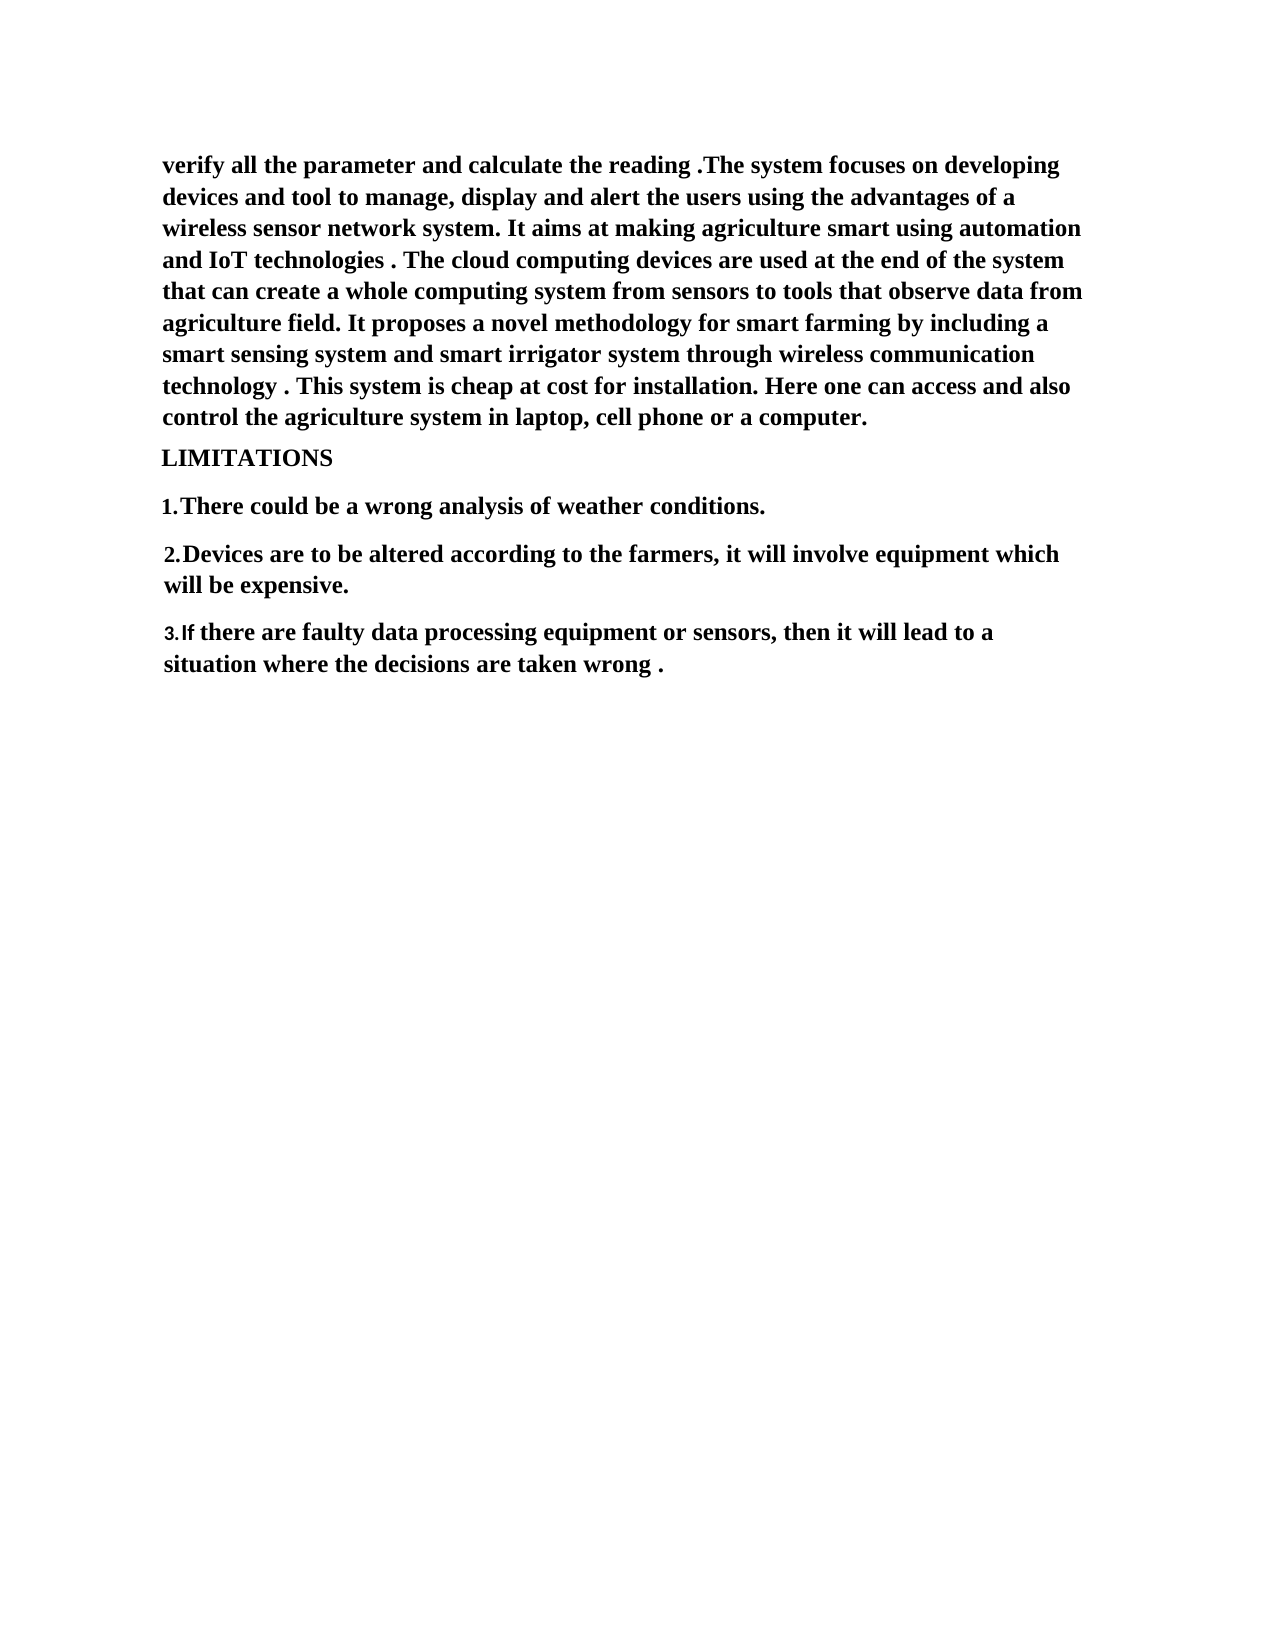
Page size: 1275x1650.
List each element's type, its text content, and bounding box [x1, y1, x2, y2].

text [161, 150, 1104, 431]
subtitle LIMITATIONS [161, 443, 1125, 472]
list There could be a wrong analysis of weather conditions. [161, 491, 1125, 520]
list If there are faulty data processing equipment or sensors, then it will lead to a situation where the decisions are taken wrong . [163, 617, 1050, 677]
list Devices are to be altered according to the farmers, it will involve equipment which will be expensive. [163, 539, 1096, 599]
